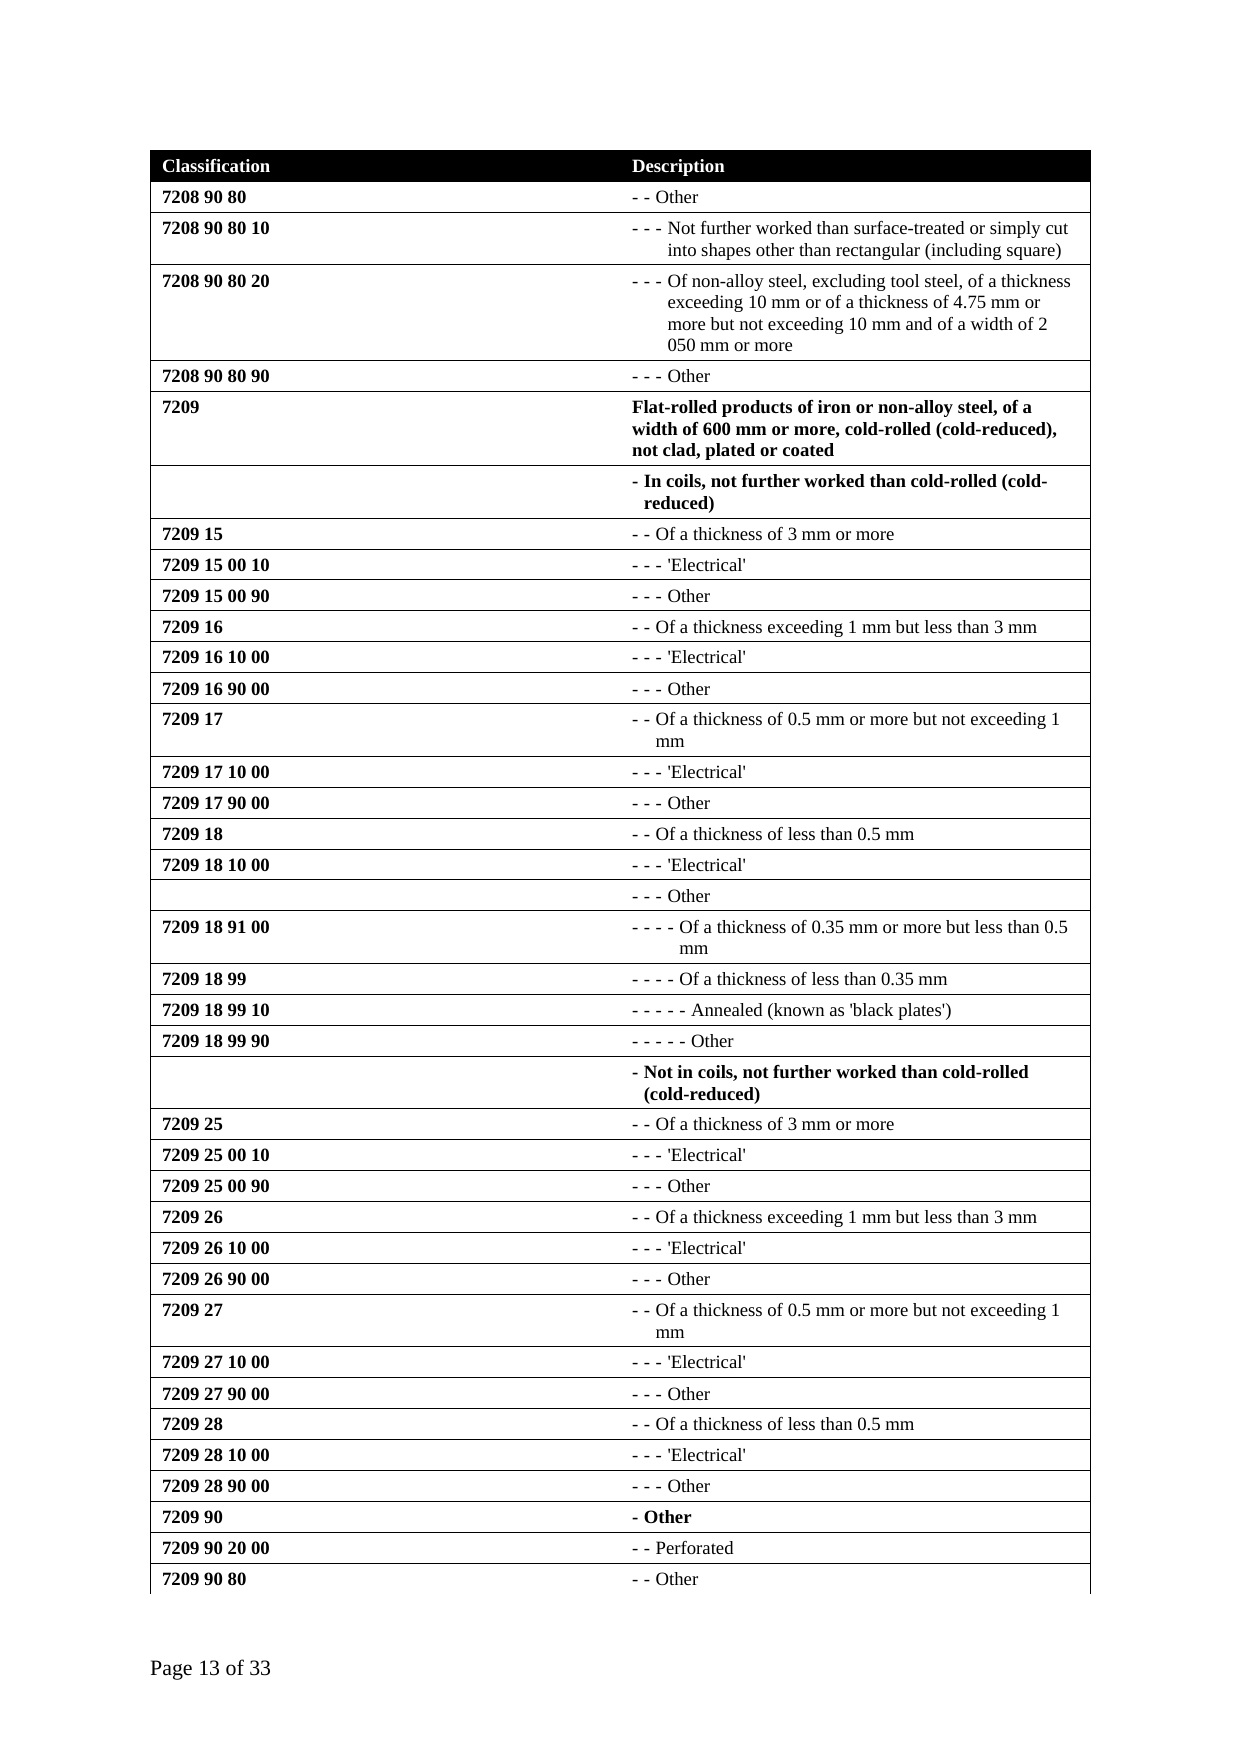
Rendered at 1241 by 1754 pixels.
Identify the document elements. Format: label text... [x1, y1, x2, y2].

table_cell - - Of a thickness exceeding 1 mm but less than 3 mm [621, 611, 1090, 641]
table_cell [151, 1057, 621, 1108]
table_cell - - - - - Annealed (known as 'black plates') [621, 995, 1090, 1025]
table_cell 7209 18 99 10 [151, 995, 621, 1025]
table_cell - - - Other [621, 1171, 1090, 1201]
table_cell - - - Not further worked than surface-treated or simply cut into shapes other than rectangular (including square) [621, 213, 1090, 264]
table_cell - - - 'Electrical' [621, 1440, 1090, 1470]
table_cell [151, 880, 621, 910]
table_cell 7209 25 00 90 [151, 1171, 621, 1201]
table_cell - - - Other [621, 361, 1090, 391]
table_cell - - Of a thickness of less than 0.5 mm [621, 819, 1090, 848]
table_cell - - Of a thickness of 0.5 mm or more but not exceeding 1 mm [621, 1295, 1090, 1346]
table_cell [151, 466, 621, 517]
table_cell - - Of a thickness of 0.5 mm or more but not exceeding 1 mm [621, 704, 1090, 756]
table_cell - - - Other [621, 580, 1090, 610]
table_cell 7209 17 10 00 [151, 757, 621, 787]
table_cell - - Of a thickness exceeding 1 mm but less than 3 mm [621, 1202, 1090, 1232]
table_cell - Other [621, 1502, 1090, 1532]
table_cell 7209 25 00 10 [151, 1140, 621, 1170]
table_cell - Not in coils, not further worked than cold-rolled (cold-reduced) [621, 1057, 1090, 1108]
table_cell 7209 26 90 00 [151, 1264, 621, 1294]
table_cell 7208 90 80 20 [151, 265, 621, 360]
table_cell 7209 28 90 00 [151, 1471, 621, 1501]
table_cell 7209 15 00 90 [151, 580, 621, 610]
table_cell - - - Other [621, 1378, 1090, 1408]
table_cell - - - 'Electrical' [621, 850, 1090, 879]
table_cell - - Other [621, 182, 1090, 212]
table_cell 7209 18 [151, 819, 621, 848]
table_cell - - - 'Electrical' [621, 550, 1090, 579]
table_cell 7209 15 [151, 519, 621, 548]
table_cell - - Of a thickness of less than 0.5 mm [621, 1409, 1090, 1439]
table_cell 7209 28 [151, 1409, 621, 1439]
table_cell - - - - Of a thickness of less than 0.35 mm [621, 964, 1090, 994]
table_cell 7209 [151, 392, 621, 465]
table_cell - - - 'Electrical' [621, 1140, 1090, 1170]
table_cell - In coils, not further worked than cold-rolled (cold-reduced) [621, 466, 1090, 517]
table_cell 7208 90 80 90 [151, 361, 621, 391]
table_header Description [621, 151, 1090, 181]
table_cell 7209 27 90 00 [151, 1378, 621, 1408]
table_cell 7209 27 10 00 [151, 1347, 621, 1377]
table_cell 7209 16 10 00 [151, 642, 621, 672]
table_cell - - Of a thickness of 3 mm or more [621, 519, 1090, 548]
table_cell 7209 17 [151, 704, 621, 756]
table_cell 7209 18 91 00 [151, 911, 621, 963]
table_cell 7209 28 10 00 [151, 1440, 621, 1470]
table_cell - - - - - Other [621, 1026, 1090, 1056]
table_cell 7209 25 [151, 1109, 621, 1139]
table_cell - - - 'Electrical' [621, 642, 1090, 672]
table_cell 7209 18 10 00 [151, 850, 621, 879]
table_cell 7209 90 80 [151, 1564, 621, 1594]
table_cell 7209 26 [151, 1202, 621, 1232]
table_cell - - - 'Electrical' [621, 757, 1090, 787]
table_cell - - - - Of a thickness of 0.35 mm or more but less than 0.5 mm [621, 911, 1090, 963]
table_cell 7209 15 00 10 [151, 550, 621, 579]
table_cell - - - Other [621, 880, 1090, 910]
table_cell - - - Other [621, 1264, 1090, 1294]
table_cell 7209 16 90 00 [151, 673, 621, 703]
table_cell Flat-rolled products of iron or non-alloy steel, of a width of 600 mm or more, cold-rolled (cold-reduced), not clad, plated or coated [621, 392, 1090, 465]
table_cell - - - Other [621, 1471, 1090, 1501]
table_cell 7209 26 10 00 [151, 1233, 621, 1263]
table_cell - - Of a thickness of 3 mm or more [621, 1109, 1090, 1139]
table_cell - - - 'Electrical' [621, 1347, 1090, 1377]
table_header Classification [151, 151, 621, 181]
table_cell 7209 18 99 90 [151, 1026, 621, 1056]
table_cell 7209 18 99 [151, 964, 621, 994]
table_cell - - - 'Electrical' [621, 1233, 1090, 1263]
table_cell - - Perforated [621, 1533, 1090, 1563]
table_cell 7209 90 [151, 1502, 621, 1532]
table_cell - - - Other [621, 788, 1090, 817]
table_cell - - - Other [621, 673, 1090, 703]
table_cell 7209 90 20 00 [151, 1533, 621, 1563]
table_cell 7209 17 90 00 [151, 788, 621, 817]
table_cell - - Other [621, 1564, 1090, 1594]
table_cell 7208 90 80 [151, 182, 621, 212]
table_cell 7209 16 [151, 611, 621, 641]
table_cell 7208 90 80 10 [151, 213, 621, 264]
table_cell 7209 27 [151, 1295, 621, 1346]
